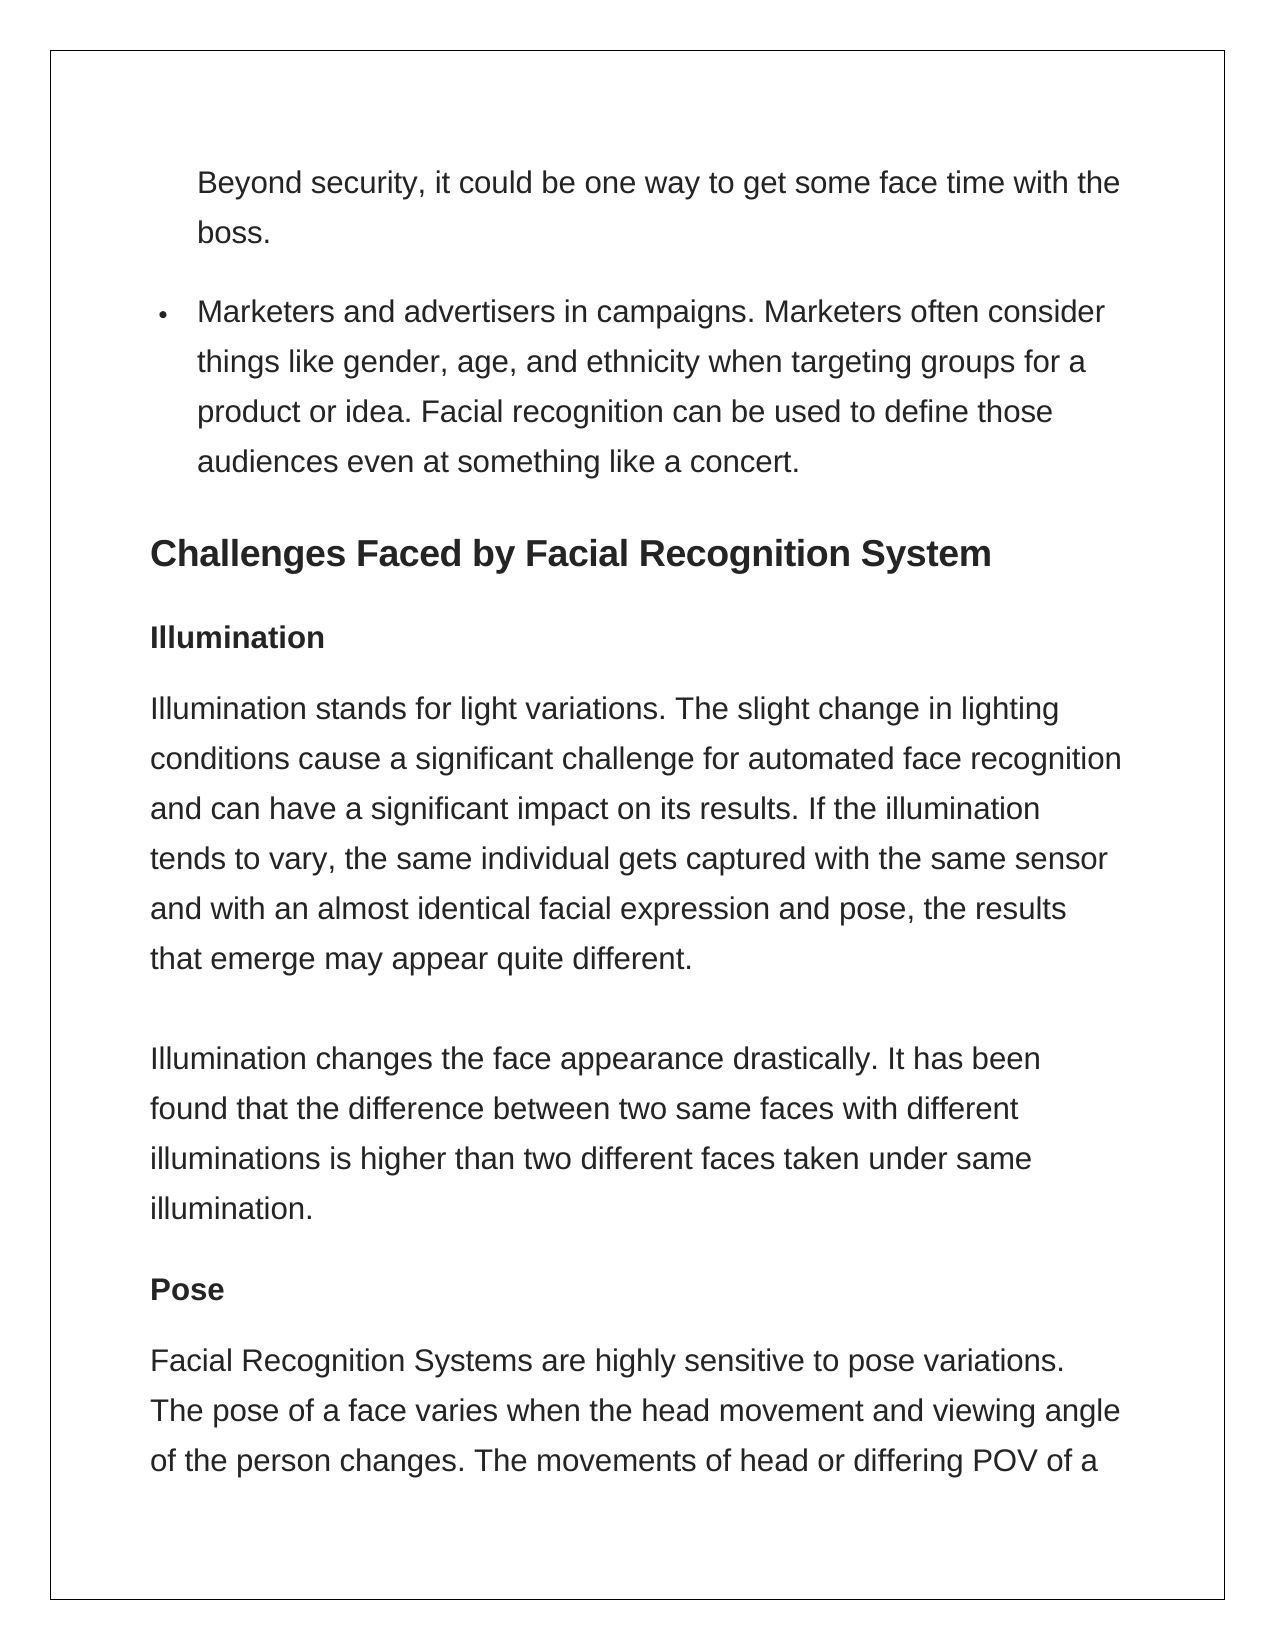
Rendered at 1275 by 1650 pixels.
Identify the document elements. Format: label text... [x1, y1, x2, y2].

text Challenges Faced by Facial Recognition System [150, 527, 1125, 574]
text Illumination stands for light variations. The slight change in lighting conditions cause a significant challenge for automated face recognition and can have a significant impact on its results. If the illumination tends to vary, the same individual gets captured with the same sensor and with an almost identical facial expression and pose, the results that emerge may appear quite different. [150, 676, 1125, 976]
text Pose [150, 1269, 1125, 1307]
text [150, 1328, 1125, 1478]
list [159, 150, 1125, 250]
text Illumination [150, 617, 1125, 655]
text Illumination changes the face appearance drastically. It has been found that the difference between two same faces with different illuminations is higher than two different faces taken under same illumination. [150, 1026, 1125, 1226]
list Marketers and advertisers in campaigns. Marketers often consider things like gender, age, and ethnicity when targeting groups for a product or idea. Facial recognition can be used to define those audiences even at something like a concert. [159, 278, 1125, 478]
